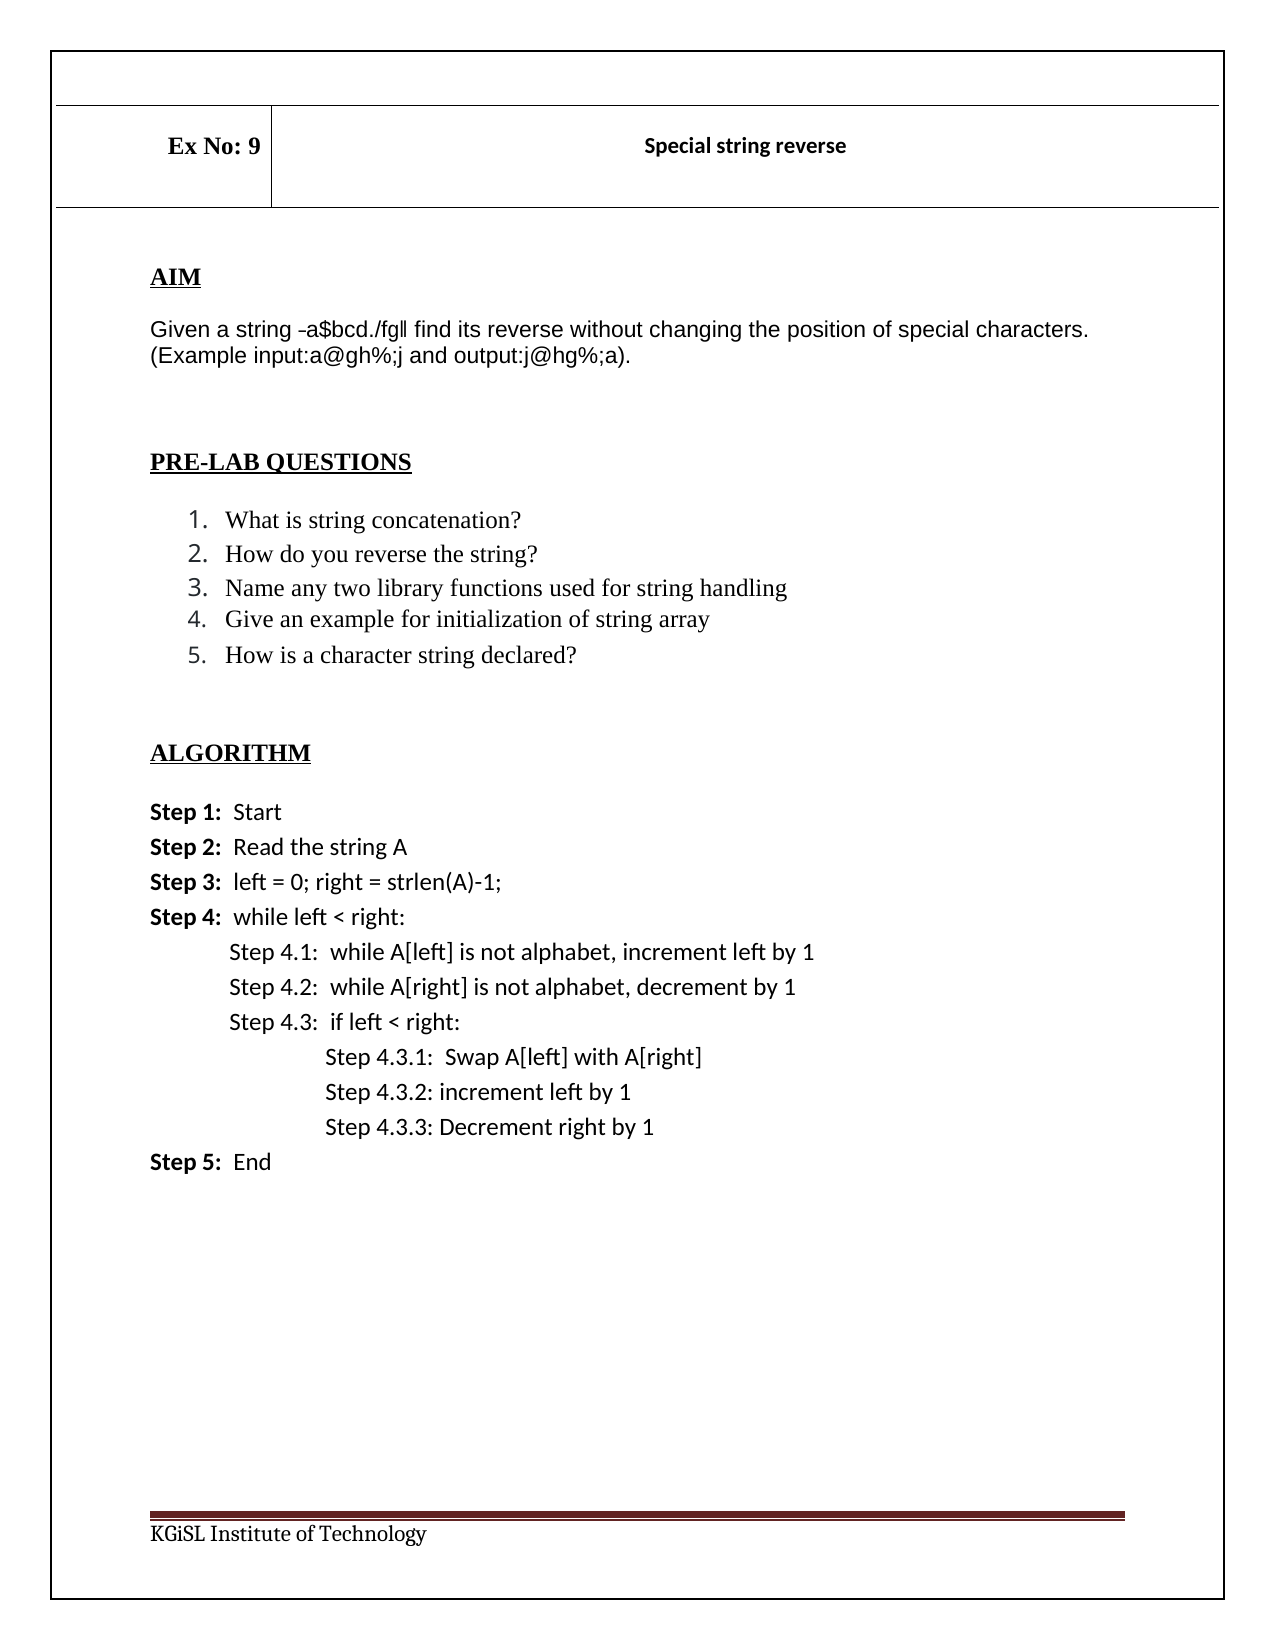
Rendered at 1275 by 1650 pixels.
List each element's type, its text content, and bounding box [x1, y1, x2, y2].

list Name any two library functions used for string handling [187, 569, 1125, 603]
text PRE-LAB QUESTIONS [150, 447, 1125, 476]
list Give an example for initialization of string array [187, 603, 1125, 635]
text Given a string ―a$bcd./fg‖ find its reverse without changing the position of special characters. (Example input:a@gh%;j and output:j@hg%;a). [150, 316, 1125, 368]
list How is a character string declared? [187, 639, 1125, 671]
table_header Special string reverse [272, 106, 1219, 207]
list How do you reverse the string? [187, 535, 1125, 569]
text Step 1: Start Step 2: Read the string A Step 3: left = 0; right = strlen(A)-1; Step 4: while left < right: Step 4.1: while A[left] is not alphabet, increment left by 1 Step 4.2: while A[right] is not alphabet, decrement by 1 Step 4.3: if left < right: Step 4.3.1: Swap A[left] with A[right] Step 4.3.2: increment left by 1 Step 4.3.3: Decrement right by 1 Step 5: End [150, 796, 1125, 1177]
text AIM [150, 262, 1125, 291]
list What is string concatenation? [187, 501, 1125, 535]
text ALGORITHM [150, 738, 1125, 767]
table_header Ex No: 9 [56, 106, 271, 207]
